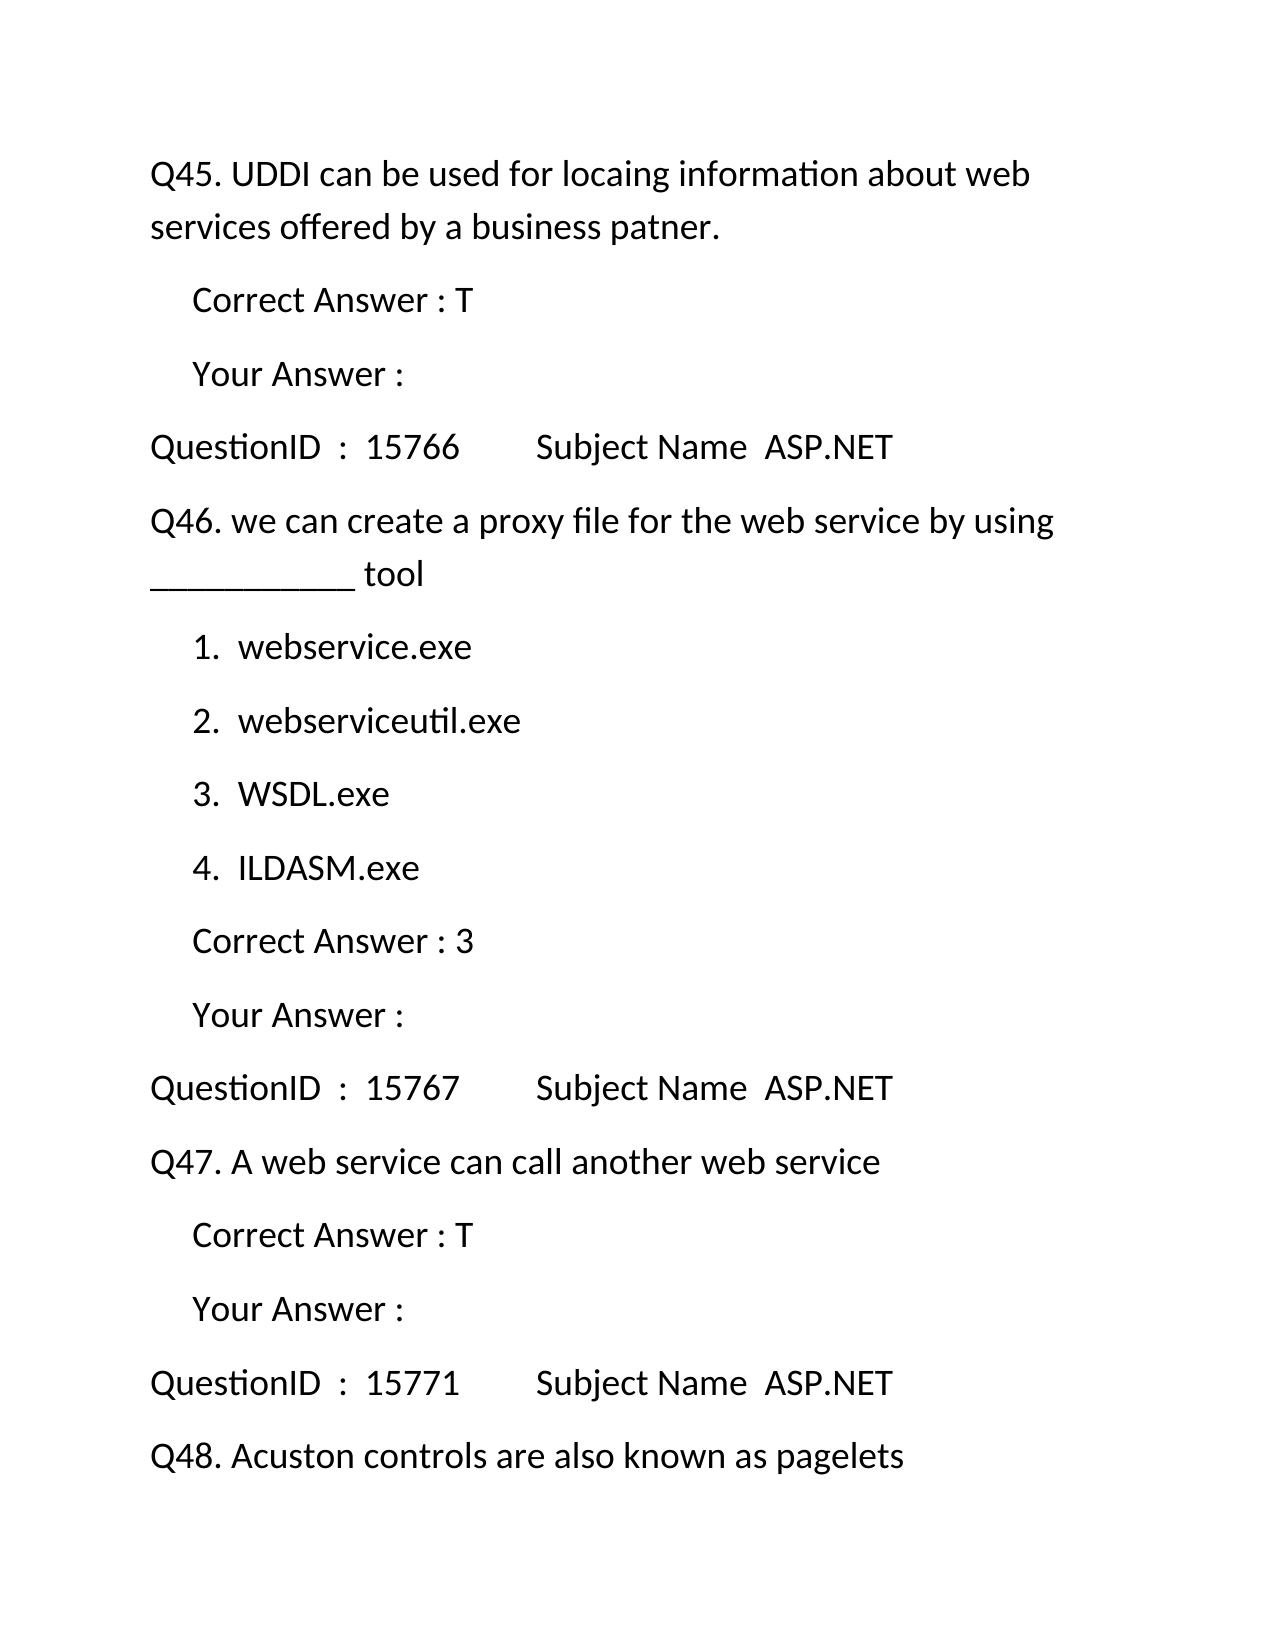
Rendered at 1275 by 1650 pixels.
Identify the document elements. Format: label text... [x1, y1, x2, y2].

text Q48. Acuston controls are also known as pagelets [150, 1432, 1125, 1478]
text QuestionID : 15771 Subject Name ASP.NET [150, 1358, 1125, 1404]
text Your Answer : [150, 1285, 1125, 1331]
text 4. ILDASM.exe [150, 844, 1125, 889]
text 3. WSDL.exe [150, 770, 1125, 816]
text Your Answer : [150, 350, 1125, 396]
text Your Answer : [150, 991, 1125, 1037]
text QuestionID : 15766 Subject Name ASP.NET [150, 423, 1125, 469]
text 2. webserviceutil.exe [150, 697, 1125, 742]
text Correct Answer : T [150, 1211, 1125, 1257]
text Q46. we can create a proxy file for the web service by using ___________ tool [150, 497, 1125, 595]
text Q45. UDDI can be used for locaing information about web services offered by a business patner. [150, 150, 1125, 248]
text QuestionID : 15767 Subject Name ASP.NET [150, 1064, 1125, 1110]
text Correct Answer : T [150, 276, 1125, 322]
text 1. webservice.exe [150, 623, 1125, 669]
text Correct Answer : 3 [150, 917, 1125, 963]
text Q47. A web service can call another web service [150, 1138, 1125, 1184]
